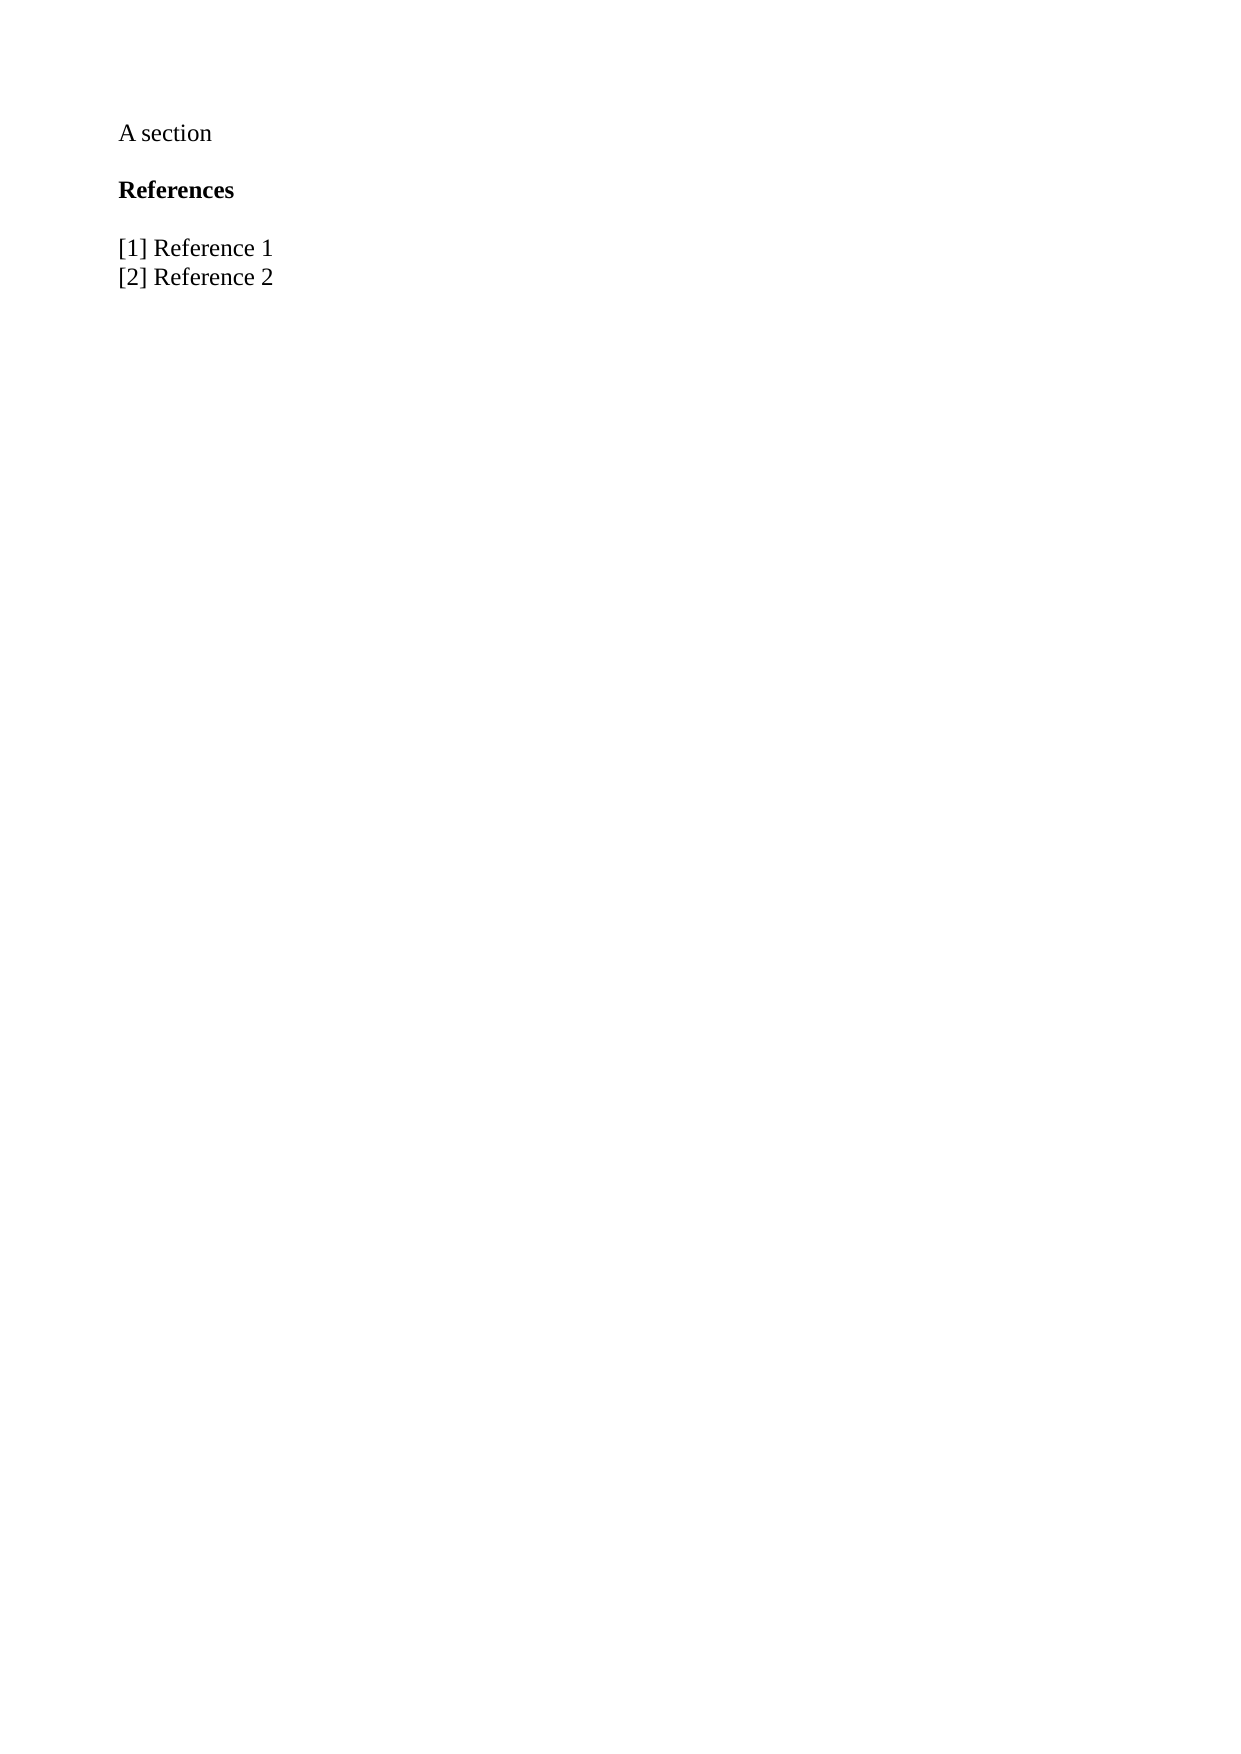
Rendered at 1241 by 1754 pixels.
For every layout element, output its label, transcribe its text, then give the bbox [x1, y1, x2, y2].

text A section [118, 118, 1122, 147]
text [1] Reference 1 [118, 233, 1122, 262]
text References [118, 176, 1122, 204]
text [2] Reference 2 [118, 262, 1122, 291]
